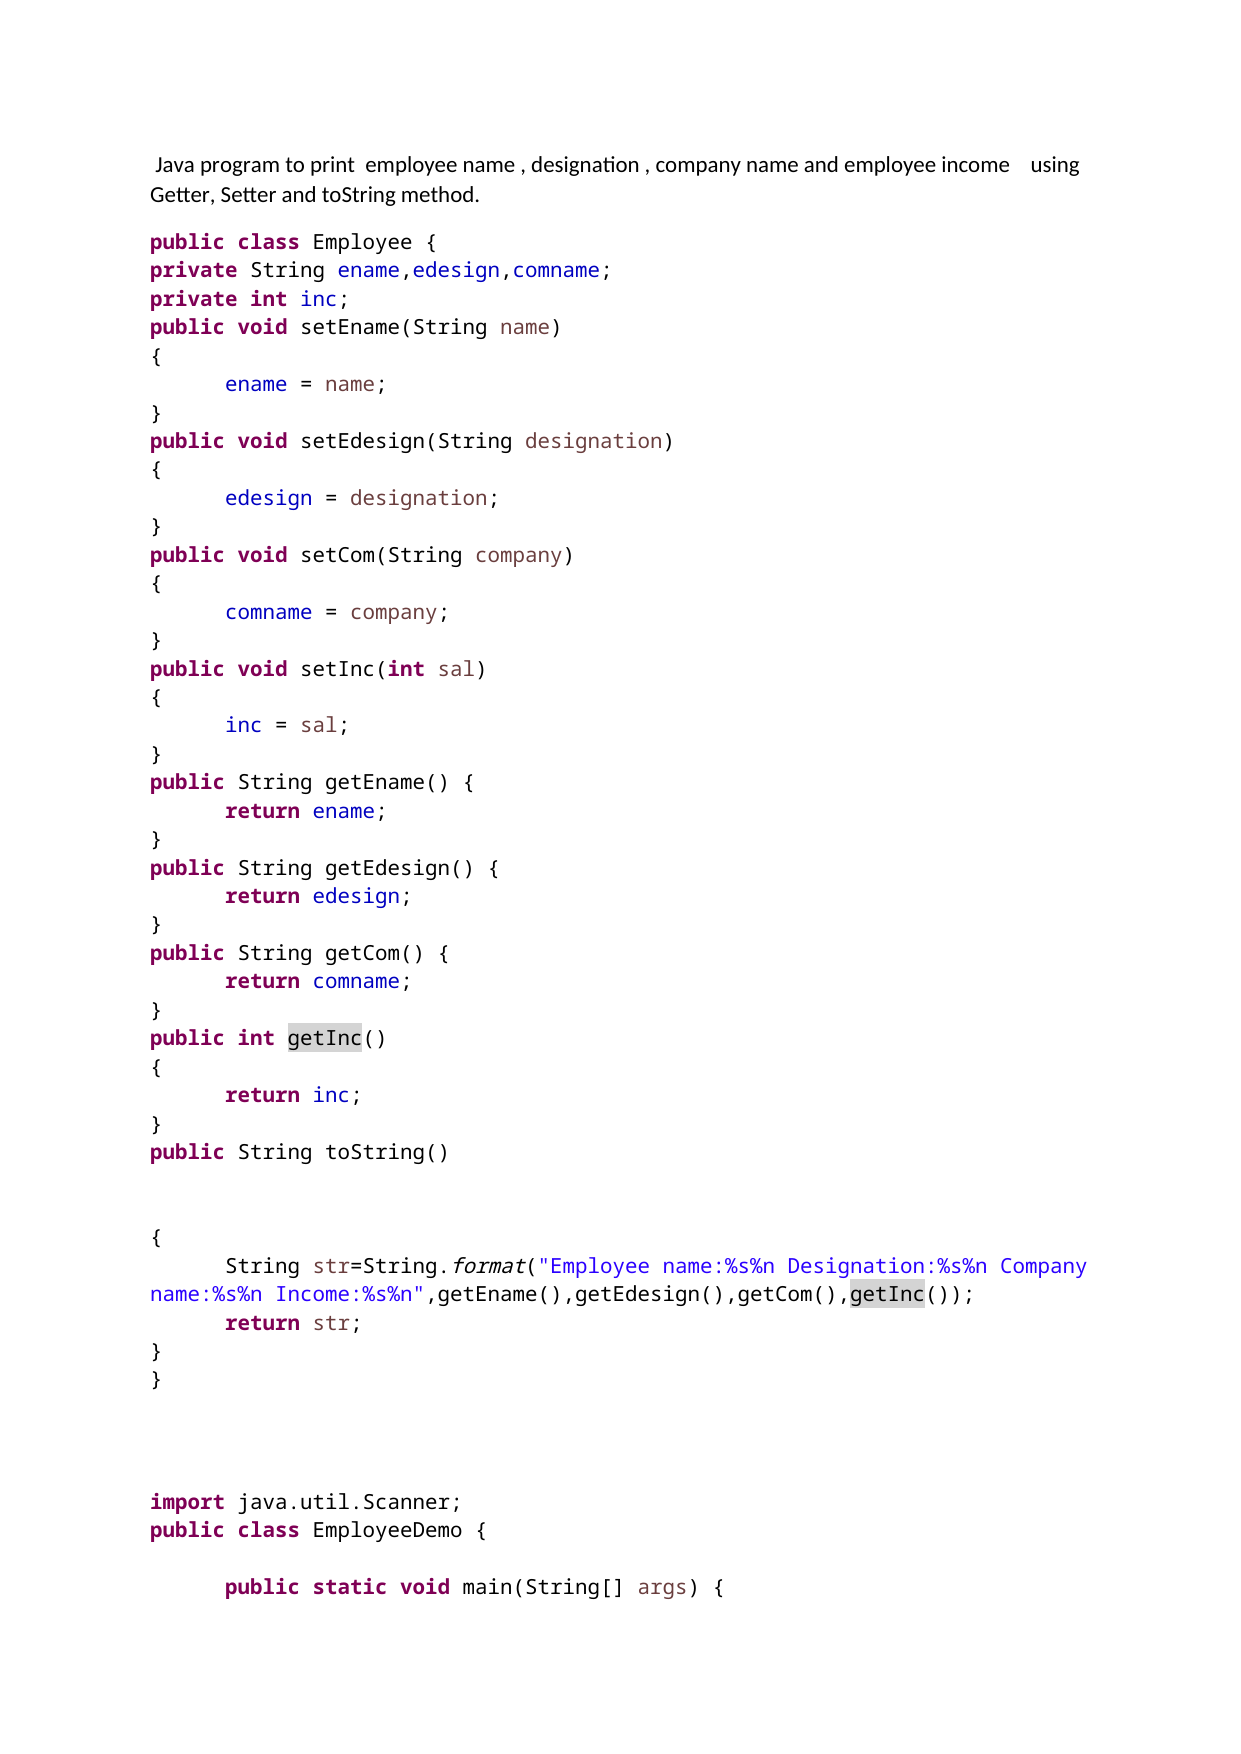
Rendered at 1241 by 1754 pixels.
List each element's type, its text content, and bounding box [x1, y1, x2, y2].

text } [150, 1336, 1090, 1364]
text private String ename,edesign,comname; [150, 256, 1090, 284]
text } [150, 1109, 1090, 1137]
text return edesign; [150, 881, 1090, 909]
text public class EmployeeDemo { [150, 1515, 1090, 1544]
text return str; [150, 1308, 1090, 1336]
text Java program to print employee name , designation , company name and employee income using Getter, Setter and toString method. [150, 150, 1090, 208]
text public String getEname() { [150, 767, 1090, 796]
text return comname; [150, 966, 1090, 995]
text public void setInc(int sal) [150, 654, 1090, 682]
text } [150, 511, 1090, 540]
text public String getEdesign() { [150, 853, 1090, 881]
text import java.util.Scanner; [150, 1487, 1090, 1515]
text } [150, 824, 1090, 853]
text { [150, 341, 1090, 369]
text public class Employee { [150, 227, 1090, 256]
text public void setEname(String name) [150, 312, 1090, 341]
text } [150, 398, 1090, 426]
text public int getInc() [362, 1023, 1090, 1052]
text { [150, 454, 1090, 483]
text { [150, 1052, 1090, 1080]
text public String toString() [150, 1137, 1090, 1222]
text return inc; [150, 1080, 1090, 1109]
text public void setEdesign(String designation) [150, 426, 1090, 454]
text } [150, 995, 1090, 1023]
text edesign = designation; [150, 483, 1090, 511]
text } [150, 625, 1090, 654]
text public String getCom() { [150, 938, 1090, 966]
text } [150, 909, 1090, 938]
text String str=String.format("Employee name:%s%n Designation:%s%n Company name:%s%n Income:%s%n",getEname(),getEdesign(),getCom(),getInc()); [150, 1251, 1090, 1308]
text } [150, 1364, 1090, 1393]
text return ename; [150, 796, 1090, 824]
text { [150, 568, 1090, 597]
text comname = company; [150, 597, 1090, 625]
text { [150, 682, 1090, 711]
text private int inc; [150, 284, 1090, 312]
text public void setCom(String company) [150, 540, 1090, 568]
text { [150, 1222, 1090, 1251]
text } [150, 739, 1090, 767]
text inc = sal; [150, 711, 1090, 739]
text public int getInc() [150, 1023, 288, 1052]
text public static void main(String[] args) { [150, 1572, 1090, 1601]
text ename = name; [150, 369, 1090, 398]
